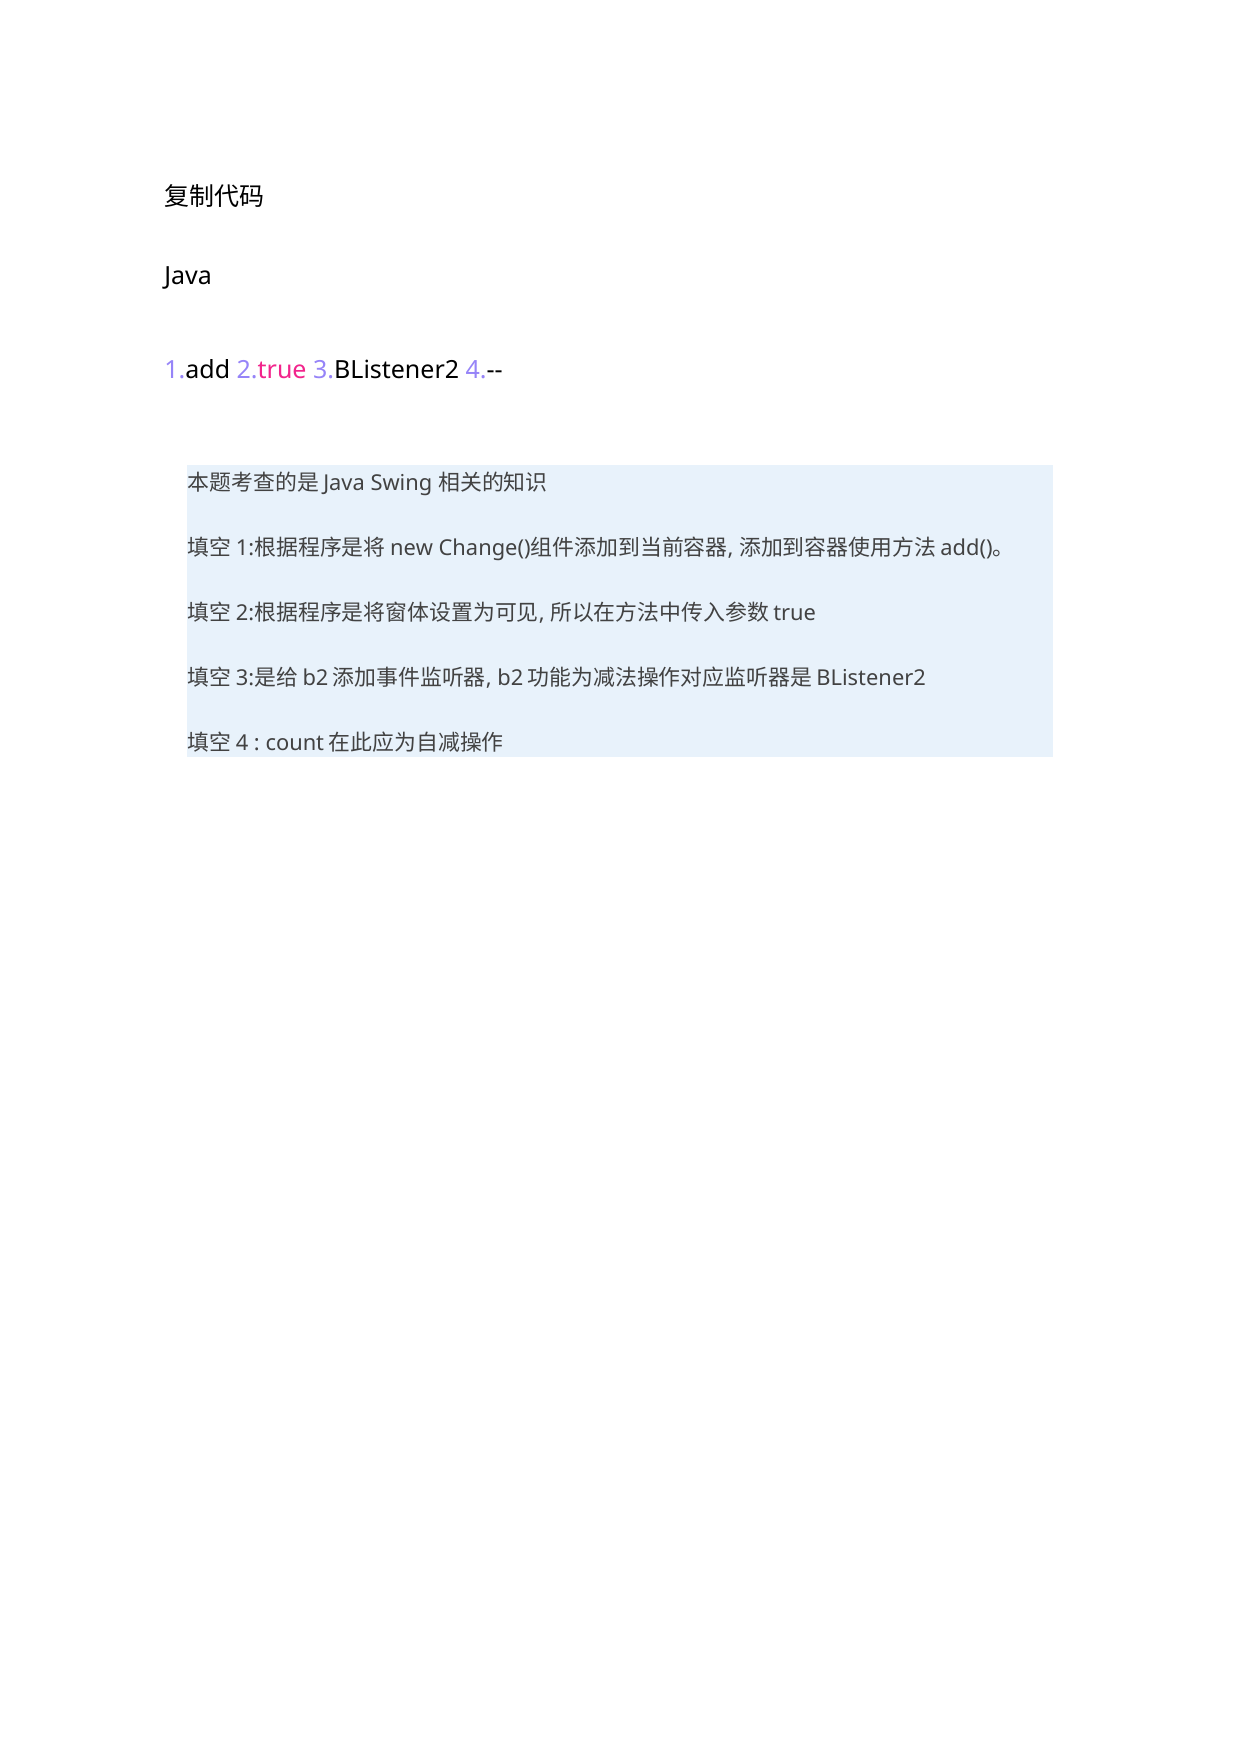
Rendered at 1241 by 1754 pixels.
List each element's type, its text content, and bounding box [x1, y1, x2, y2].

text 本题考查的是Java Swing 相关的知识 填空1:根据程序是将new Change()组件添加到当前容器, 添加到容器使用方法add()。 填空2:根据程序是将窗体设置为可见, 所以在方法中传入参数true 填空3:是给b2添加事件监听器, b2功能为减法操作对应监听器是BListener2 填空4 : count在此应为自减操作 [187, 465, 1053, 757]
text 1.add 2.true 3.BListener2 4.-- [164, 337, 1076, 402]
text Java [164, 243, 1076, 308]
text 复制代码 [164, 162, 1076, 227]
